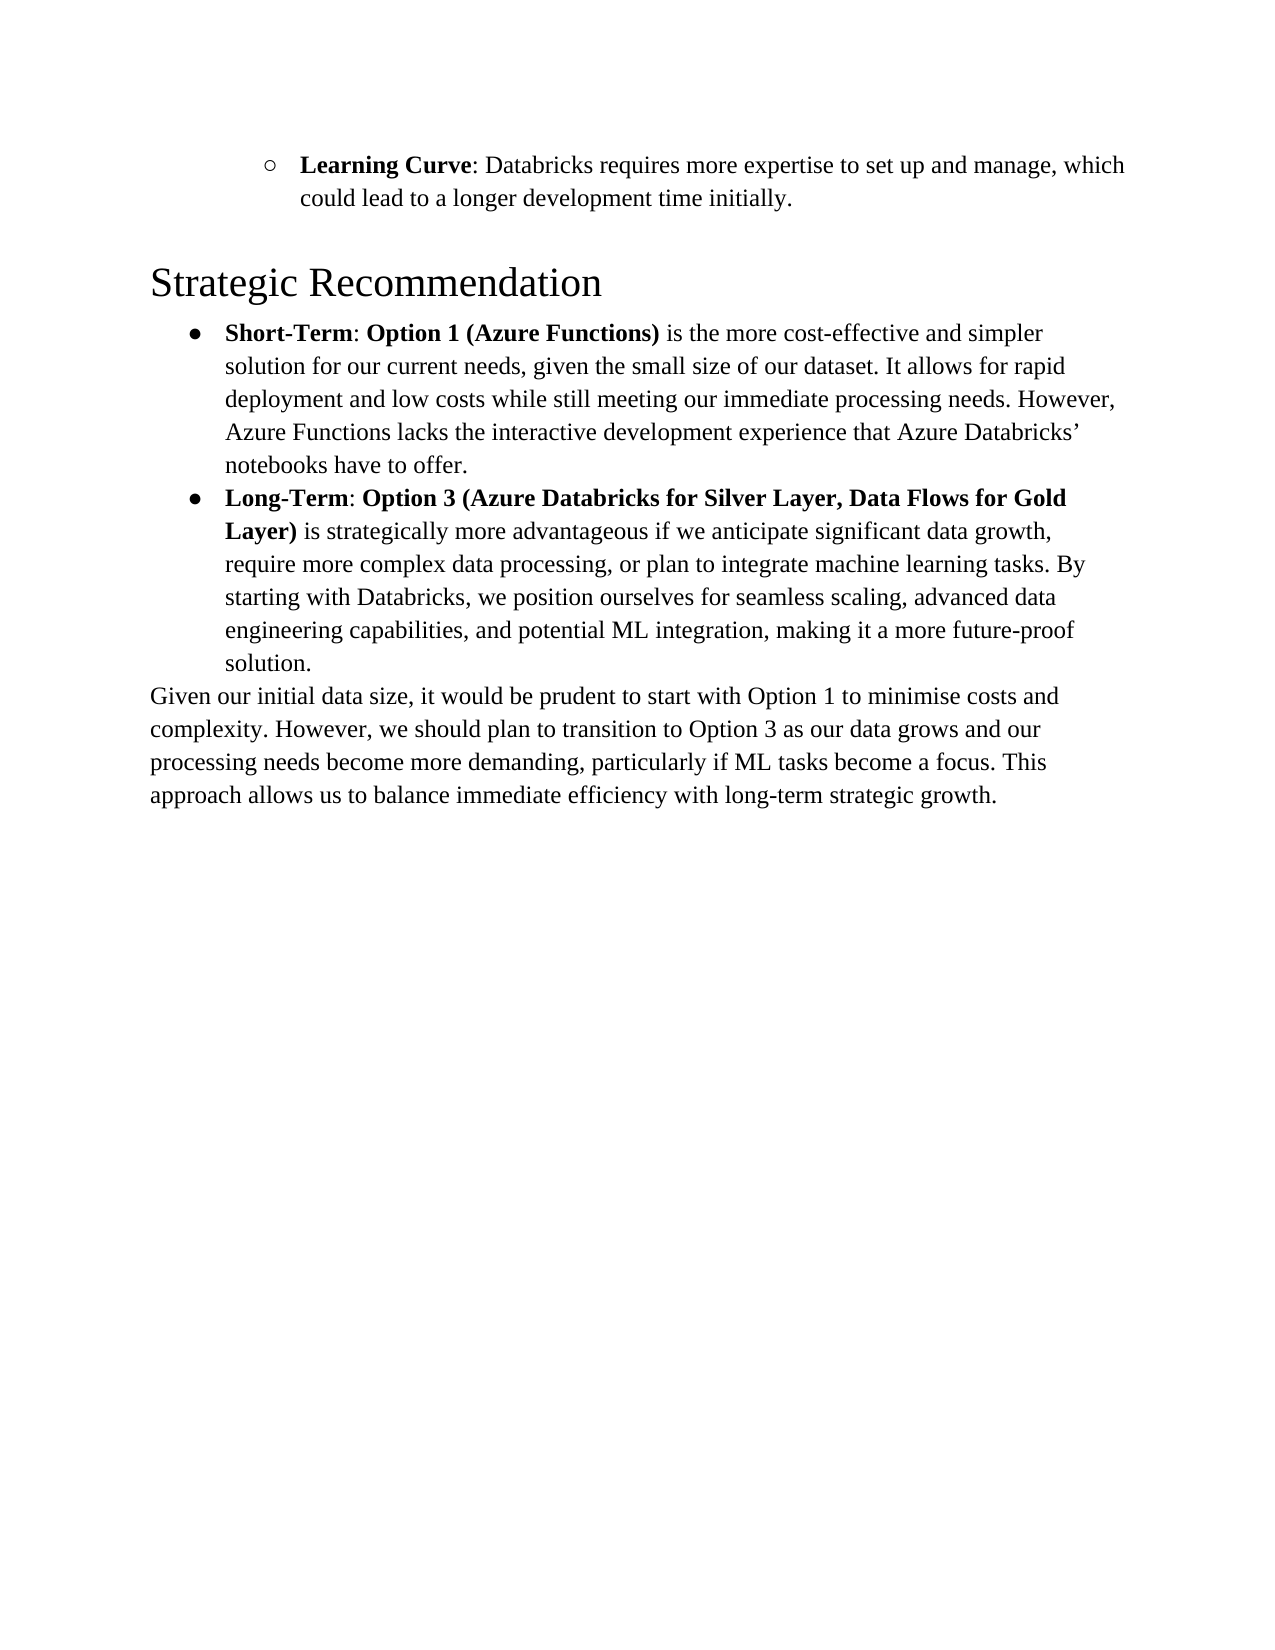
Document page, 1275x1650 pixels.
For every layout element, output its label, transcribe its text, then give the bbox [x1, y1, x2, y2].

list Long-Term: Option 3 (Azure Databricks for Silver Layer, Data Flows for Gold Layer) is strategically more advantageous if we anticipate significant data growth, require more complex data processing, or plan to integrate machine learning tasks. By starting with Databricks, we position ourselves for seamless scaling, advanced data engineering capabilities, and potential ML integration, making it a more future-proof solution. [187, 483, 1125, 677]
list Short-Term: Option 1 (Azure Functions) is the more cost-effective and simpler solution for our current needs, given the small size of our dataset. It allows for rapid deployment and low costs while still meeting our immediate processing needs. However, Azure Functions lacks the interactive development experience that Azure Databricks’ notebooks have to offer. [187, 318, 1125, 479]
list Learning Curve: Databricks requires more expertise to set up and manage, which could lead to a longer development time initially. [262, 150, 1125, 212]
subtitle Strategic Recommendation [150, 258, 1125, 306]
text Given our initial data size, it would be prudent to start with Option 1 to minimise costs and complexity. However, we should plan to transition to Option 3 as our data grows and our processing needs become more demanding, particularly if ML tasks become a focus. This approach allows us to balance immediate efficiency with long-term strategic growth. [150, 681, 1125, 809]
